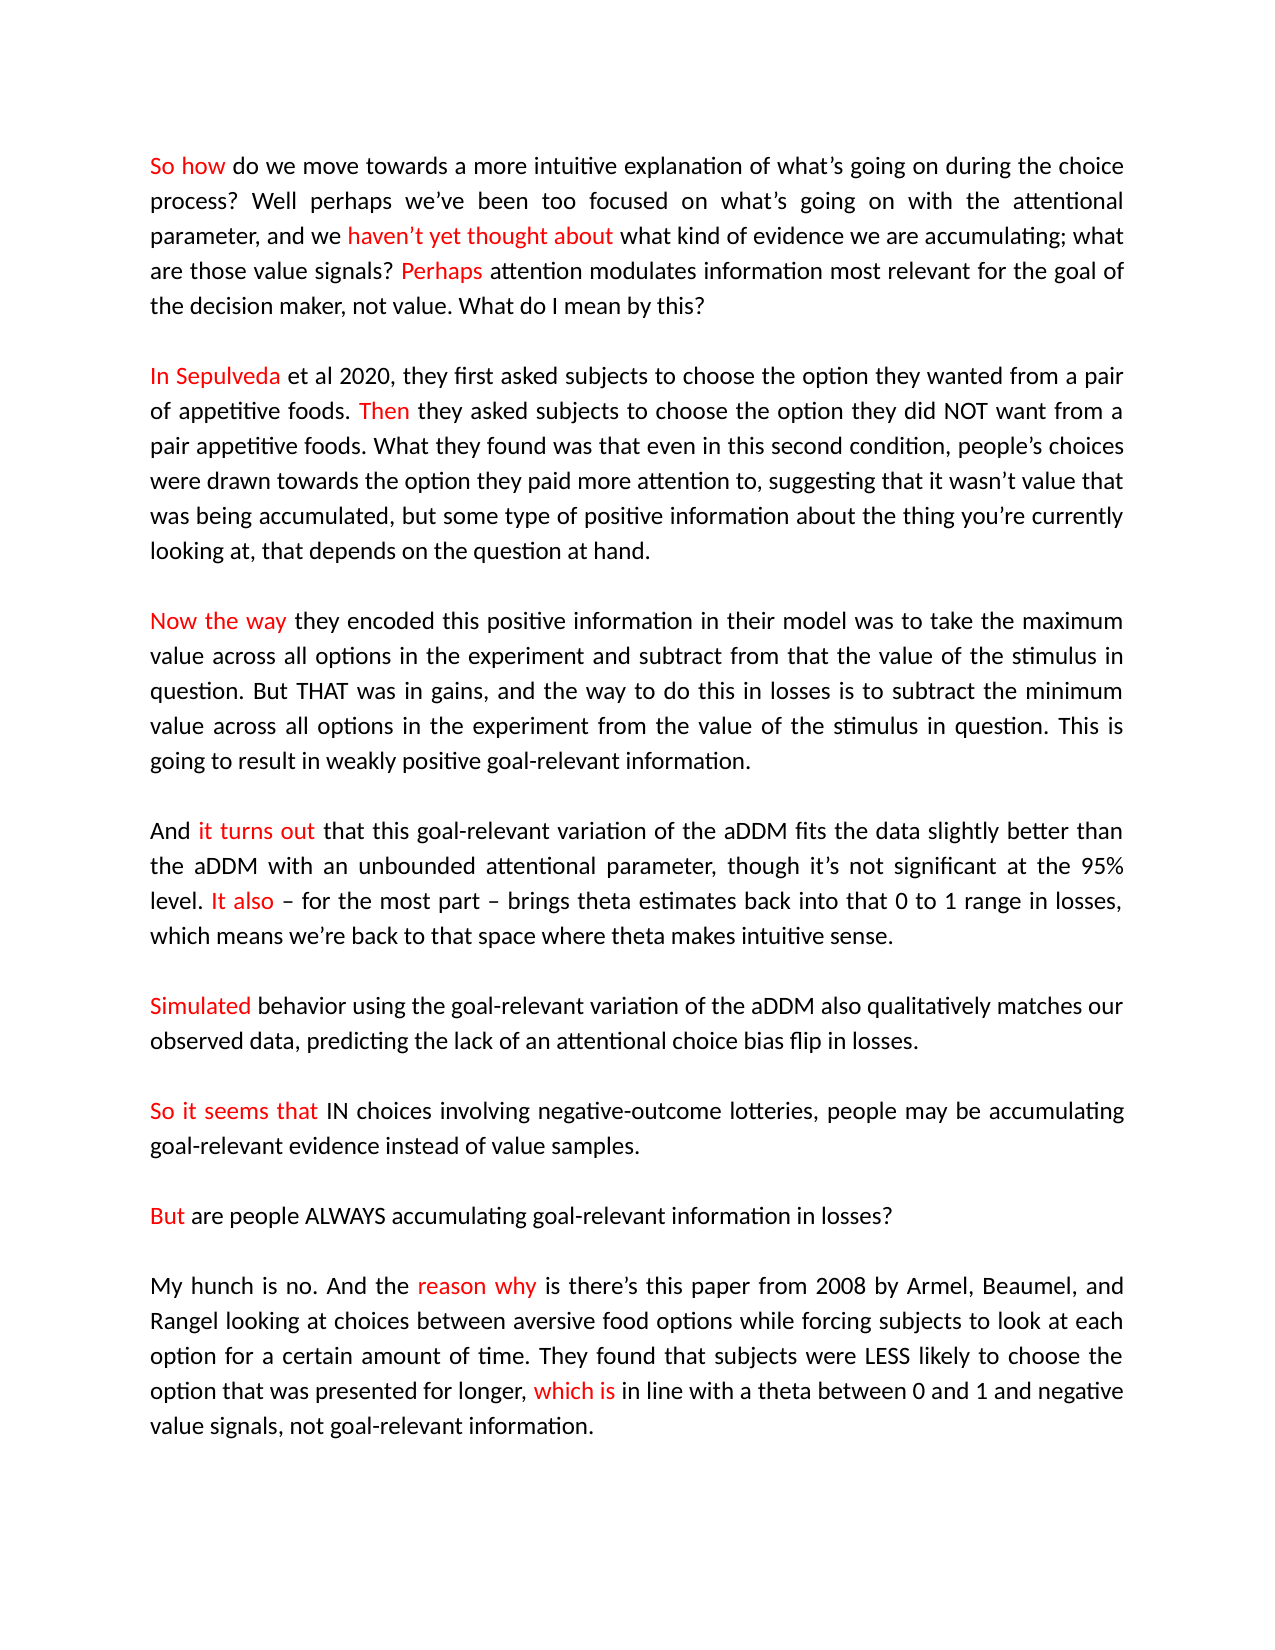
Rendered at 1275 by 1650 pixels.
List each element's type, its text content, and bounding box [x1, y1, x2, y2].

text And it turns out that this goal-relevant variation of the aDDM fits the data slightly better than the aDDM with an unbounded attentional parameter, though it’s not significant at the 95% level. It also – for the most part – brings theta estimates back into that 0 to 1 range in losses, which means we’re back to that space where theta makes intuitive sense. [150, 815, 1125, 951]
text Simulated behavior using the goal-relevant variation of the aDDM also qualitatively matches our observed data, predicting the lack of an attentional choice bias flip in losses. [150, 990, 1125, 1056]
text So it seems that IN choices involving negative-outcome lotteries, people may be accumulating goal-relevant evidence instead of value samples. [150, 1095, 1125, 1161]
text In Sepulveda et al 2020, they first asked subjects to choose the option they wanted from a pair of appetitive foods. Then they asked subjects to choose the option they did NOT want from a pair appetitive foods. What they found was that even in this second condition, people’s choices were drawn towards the option they paid more attention to, suggesting that it wasn’t value that was being accumulated, but some type of positive information about the thing you’re currently looking at, that depends on the question at hand. [150, 360, 1125, 566]
text But are people ALWAYS accumulating goal-relevant information in losses? [150, 1200, 1125, 1231]
text Now the way they encoded this positive information in their model was to take the maximum value across all options in the experiment and subtract from that the value of the stimulus in question. But THAT was in gains, and the way to do this in losses is to subtract the minimum value across all options in the experiment from the value of the stimulus in question. This is going to result in weakly positive goal-relevant information. [150, 605, 1125, 776]
text So how do we move towards a more intuitive explanation of what’s going on during the choice process? Well perhaps we’ve been too focused on what’s going on with the attentional parameter, and we haven’t yet thought about what kind of evidence we are accumulating; what are those value signals? Perhaps attention modulates information most relevant for the goal of the decision maker, not value. What do I mean by this? [150, 150, 1125, 321]
text My hunch is no. And the reason why is there’s this paper from 2008 by Armel, Beaumel, and Rangel looking at choices between aversive food options while forcing subjects to look at each option for a certain amount of time. They found that subjects were LESS likely to choose the option that was presented for longer, which is in line with a theta between 0 and 1 and negative value signals, not goal-relevant information. [150, 1270, 1125, 1441]
